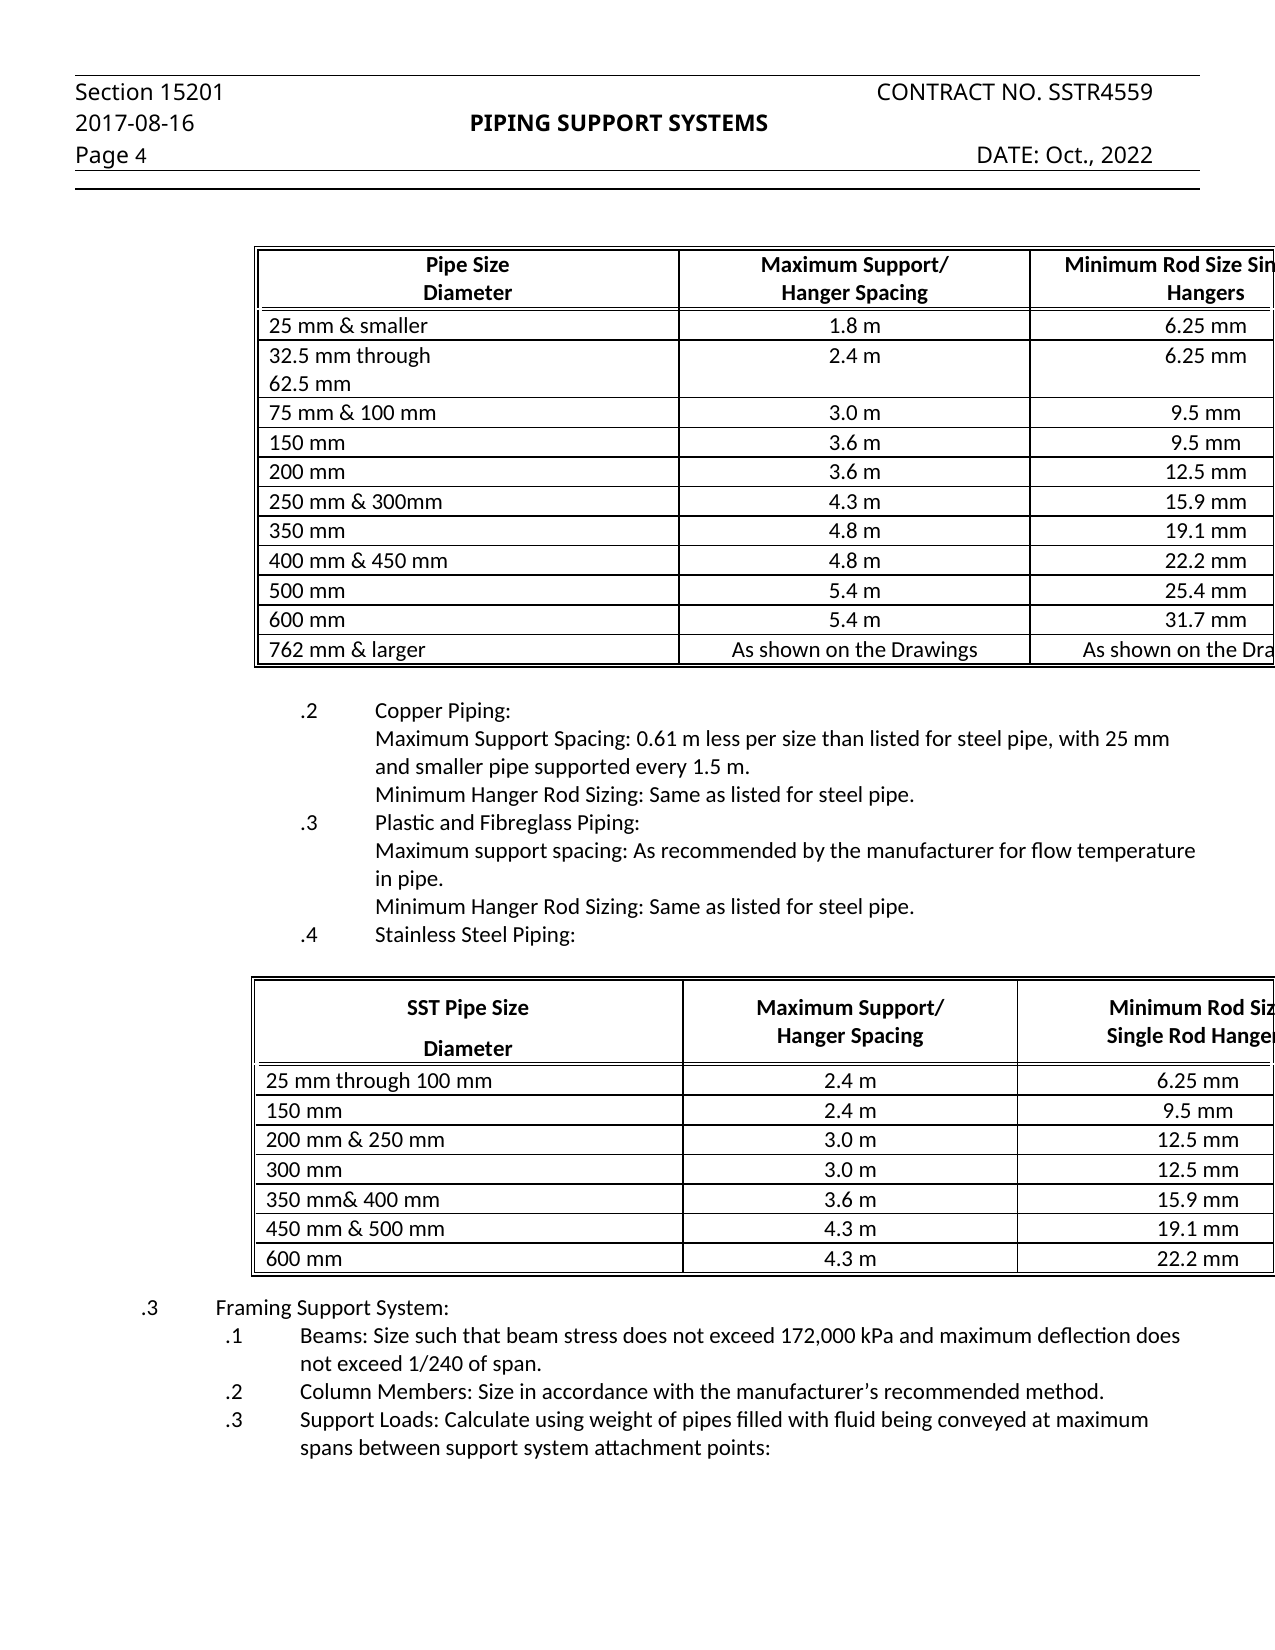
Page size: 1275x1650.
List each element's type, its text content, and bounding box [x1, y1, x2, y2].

table_cell 6.25 mm [1031, 306, 1275, 339]
table_cell 200 mm [259, 458, 678, 486]
table_header Pipe Size Diameter [259, 251, 678, 306]
table_cell 150 mm [255, 1095, 682, 1124]
table_cell 31.7 mm [1031, 606, 1273, 633]
table_header Maximum Support/ Hanger Spacing [680, 251, 1029, 306]
table_cell 6.25 mm [1031, 341, 1273, 397]
table_cell 2.4 m [680, 341, 1029, 397]
table_cell 4.8 m [680, 517, 1029, 545]
table_cell 350 mm& 400 mm [255, 1184, 682, 1213]
table_cell 32.5 mm through 62.5 mm [259, 341, 678, 397]
table_cell 15.9 mm [1031, 487, 1273, 515]
table_cell 150 mm [259, 428, 678, 456]
table_cell 5.4 m [680, 606, 1029, 633]
table_cell 350 mm [259, 517, 678, 545]
table_cell As shown on the Drawings [680, 635, 1029, 663]
table_cell 400 mm & 450 mm [259, 546, 678, 574]
subtitle Beams: Size such that beam stress does not exceed 172,000 kPa and maximum deflection does not exceed 1/240 of span. [225, 1321, 1200, 1377]
table_cell 2.4 m [684, 1066, 1017, 1094]
subtitle Plastic and Fibreglass Piping: Maximum support spacing: As recommended by the manufacturer for flow temperature in pipe. Minimum Hanger Rod Sizing: Same as listed for steel pipe. [300, 808, 1200, 920]
table_cell 75 mm & 100 mm [259, 398, 678, 426]
table_cell 9.5 mm [1031, 398, 1273, 426]
table_cell 6.25 mm [1018, 1062, 1275, 1094]
table_header Maximum Support/ Hanger Spacing [684, 981, 1017, 1062]
table_cell 12.5 mm [1018, 1126, 1273, 1153]
table_cell 250 mm & 300mm [259, 487, 678, 515]
table_cell 4.8 m [680, 546, 1029, 574]
subtitle Copper Piping: Maximum Support Spacing: 0.61 m less per size than listed for steel pipe, with 25 mm and smaller pipe supported every 1.5 m. Minimum Hanger Rod Sizing: Same as listed for steel pipe. [300, 696, 1200, 808]
table_cell As shown on the Drawings [1031, 635, 1273, 663]
table_header SST Pipe Size Diameter [255, 981, 682, 1062]
table_header Minimum Rod Size Single Rod Hangers [1031, 251, 1273, 306]
table_cell 3.0 m [684, 1155, 1017, 1183]
table_cell 3.0 m [680, 398, 1029, 426]
table_cell 12.5 mm [1018, 1155, 1273, 1183]
table_cell 25 mm through 100 mm [253, 1062, 682, 1094]
table_cell 12.5 mm [1031, 458, 1273, 486]
subtitle Framing Support System: [141, 1293, 1200, 1321]
table_cell 22.2 mm [1018, 1244, 1273, 1272]
table_cell 4.3 m [684, 1214, 1017, 1242]
table_cell 25.4 mm [1031, 576, 1273, 604]
table_cell 3.0 m [684, 1126, 1017, 1153]
table_cell 4.3 m [680, 487, 1029, 515]
table_cell 19.1 mm [1018, 1214, 1273, 1242]
subtitle Stainless Steel Piping: [300, 920, 1200, 948]
table_cell 15.9 mm [1018, 1185, 1273, 1213]
table_cell 9.5 mm [1018, 1096, 1273, 1124]
table_cell 450 mm & 500 mm [255, 1214, 682, 1242]
subtitle Support Loads: Calculate using weight of pipes filled with fluid being conveyed at maximum spans between support system attachment points: [225, 1405, 1200, 1461]
table_cell 762 mm & larger [259, 635, 678, 663]
table_cell 300 mm [255, 1155, 682, 1183]
table_cell 3.6 m [680, 428, 1029, 456]
table_cell 600 mm [255, 1243, 682, 1272]
table_cell 4.3 m [684, 1244, 1017, 1272]
table_cell 600 mm [259, 606, 678, 633]
table_cell 5.4 m [680, 576, 1029, 604]
table_cell 19.1 mm [1031, 517, 1273, 545]
table_cell 2.4 m [684, 1096, 1017, 1124]
table_header Minimum Rod Size Single Rod Hangers [1018, 981, 1273, 1062]
table_cell 25 mm & smaller [256, 306, 678, 339]
table_cell 9.5 mm [1031, 428, 1273, 456]
table_cell 1.8 m [680, 311, 1029, 339]
subtitle Column Members: Size in accordance with the manufacturer’s recommended method. [225, 1377, 1200, 1405]
table_cell 3.6 m [684, 1185, 1017, 1213]
table_cell 500 mm [259, 576, 678, 604]
table_cell 22.2 mm [1031, 546, 1273, 574]
table_cell 200 mm & 250 mm [255, 1125, 682, 1153]
table_cell 3.6 m [680, 458, 1029, 486]
